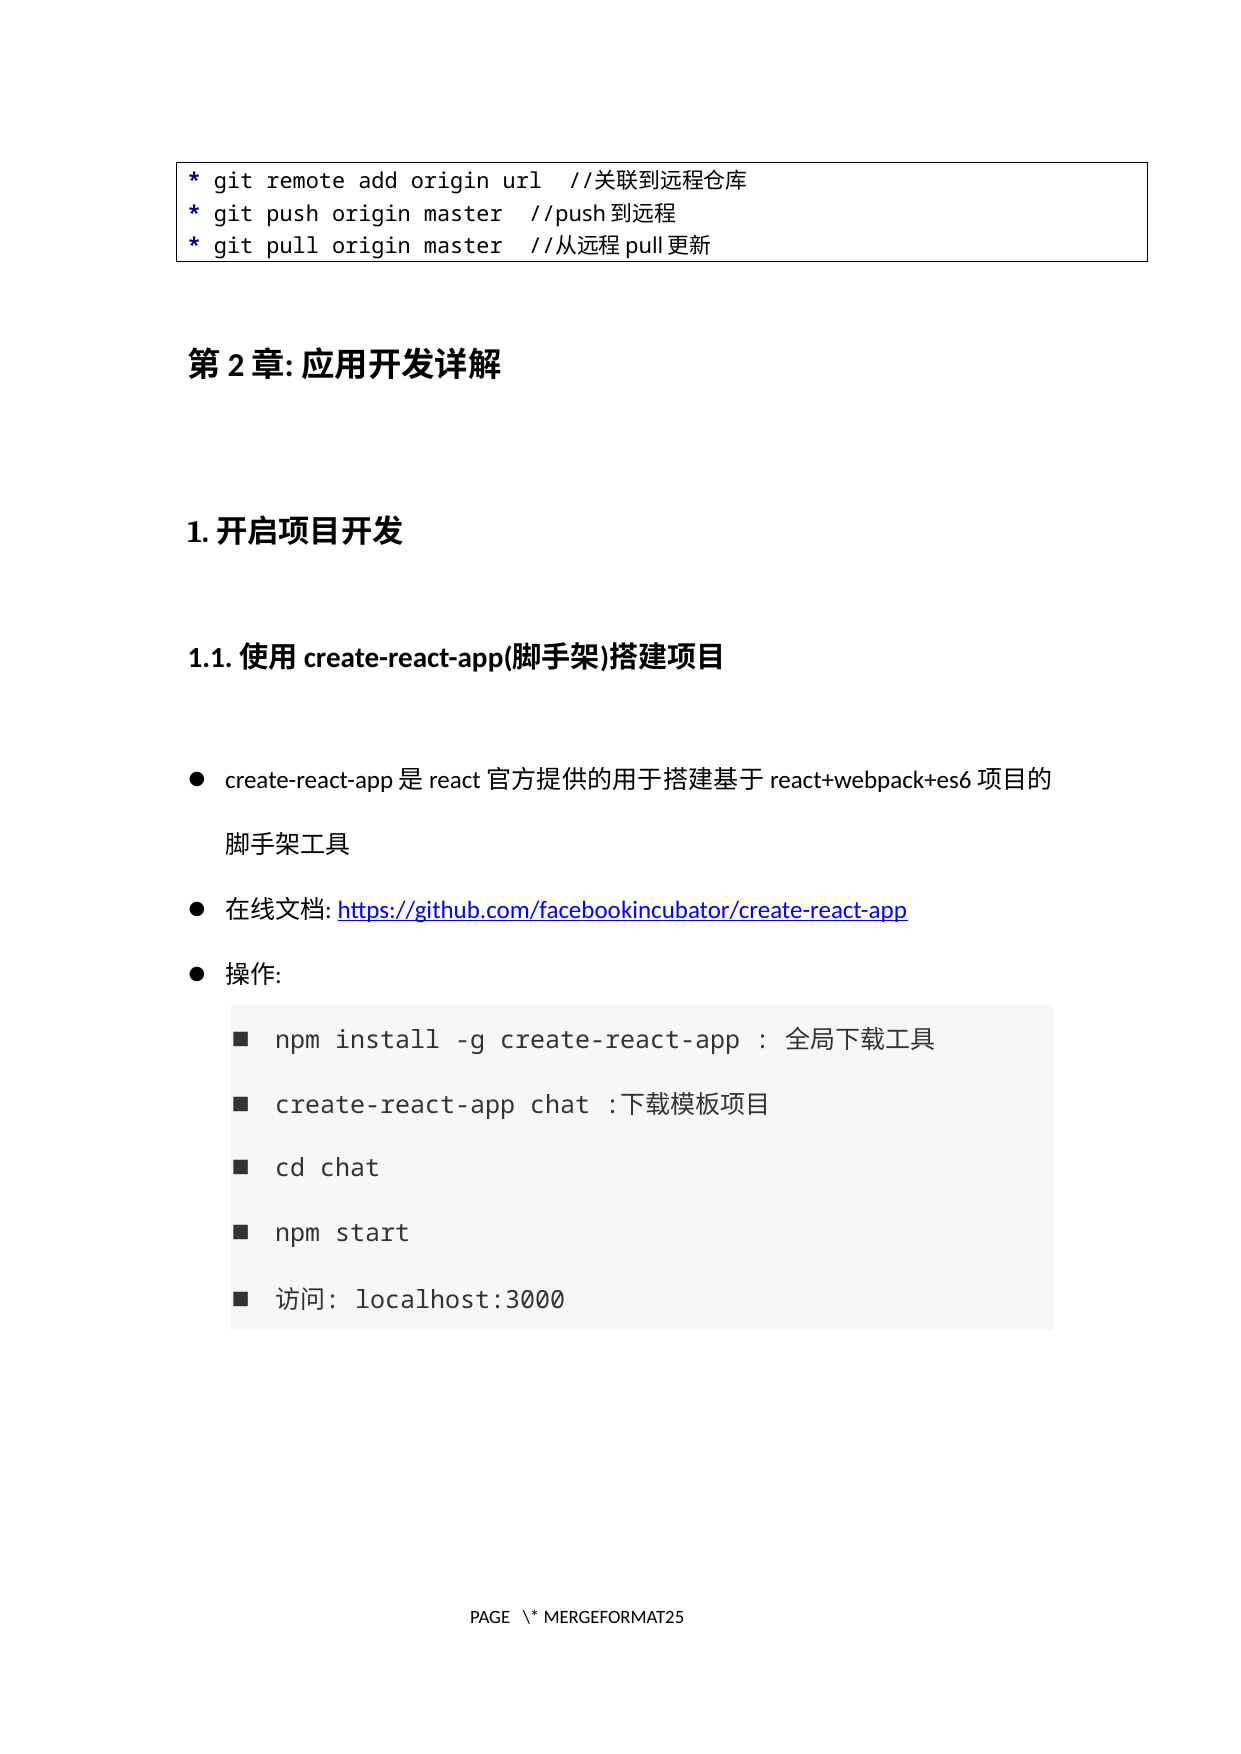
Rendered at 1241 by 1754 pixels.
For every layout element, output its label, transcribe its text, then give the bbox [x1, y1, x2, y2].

list cd chat [231, 1135, 1053, 1200]
list npm start [231, 1200, 1053, 1265]
list create-react-app chat :下载模板项目 [231, 1070, 1053, 1135]
list npm install -g create-react-app : 全局下载工具 [231, 1005, 1053, 1070]
list 访问: localhost:3000 [231, 1265, 1053, 1330]
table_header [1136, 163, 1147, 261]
subtitle 第2章: 应用开发详解 [187, 329, 1053, 394]
list 操作: [187, 940, 1053, 1005]
list create-react-app是react官方提供的用于搭建基于react+webpack+es6项目的脚手架工具 [187, 745, 1053, 875]
subtitle 使用create-react-app(脚手架)搭建项目 [187, 622, 1053, 687]
list 在线文档: https://github.com/facebookincubator/create-react-app [187, 875, 1053, 940]
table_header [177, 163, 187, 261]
subtitle 开启项目开发 [187, 497, 1053, 562]
